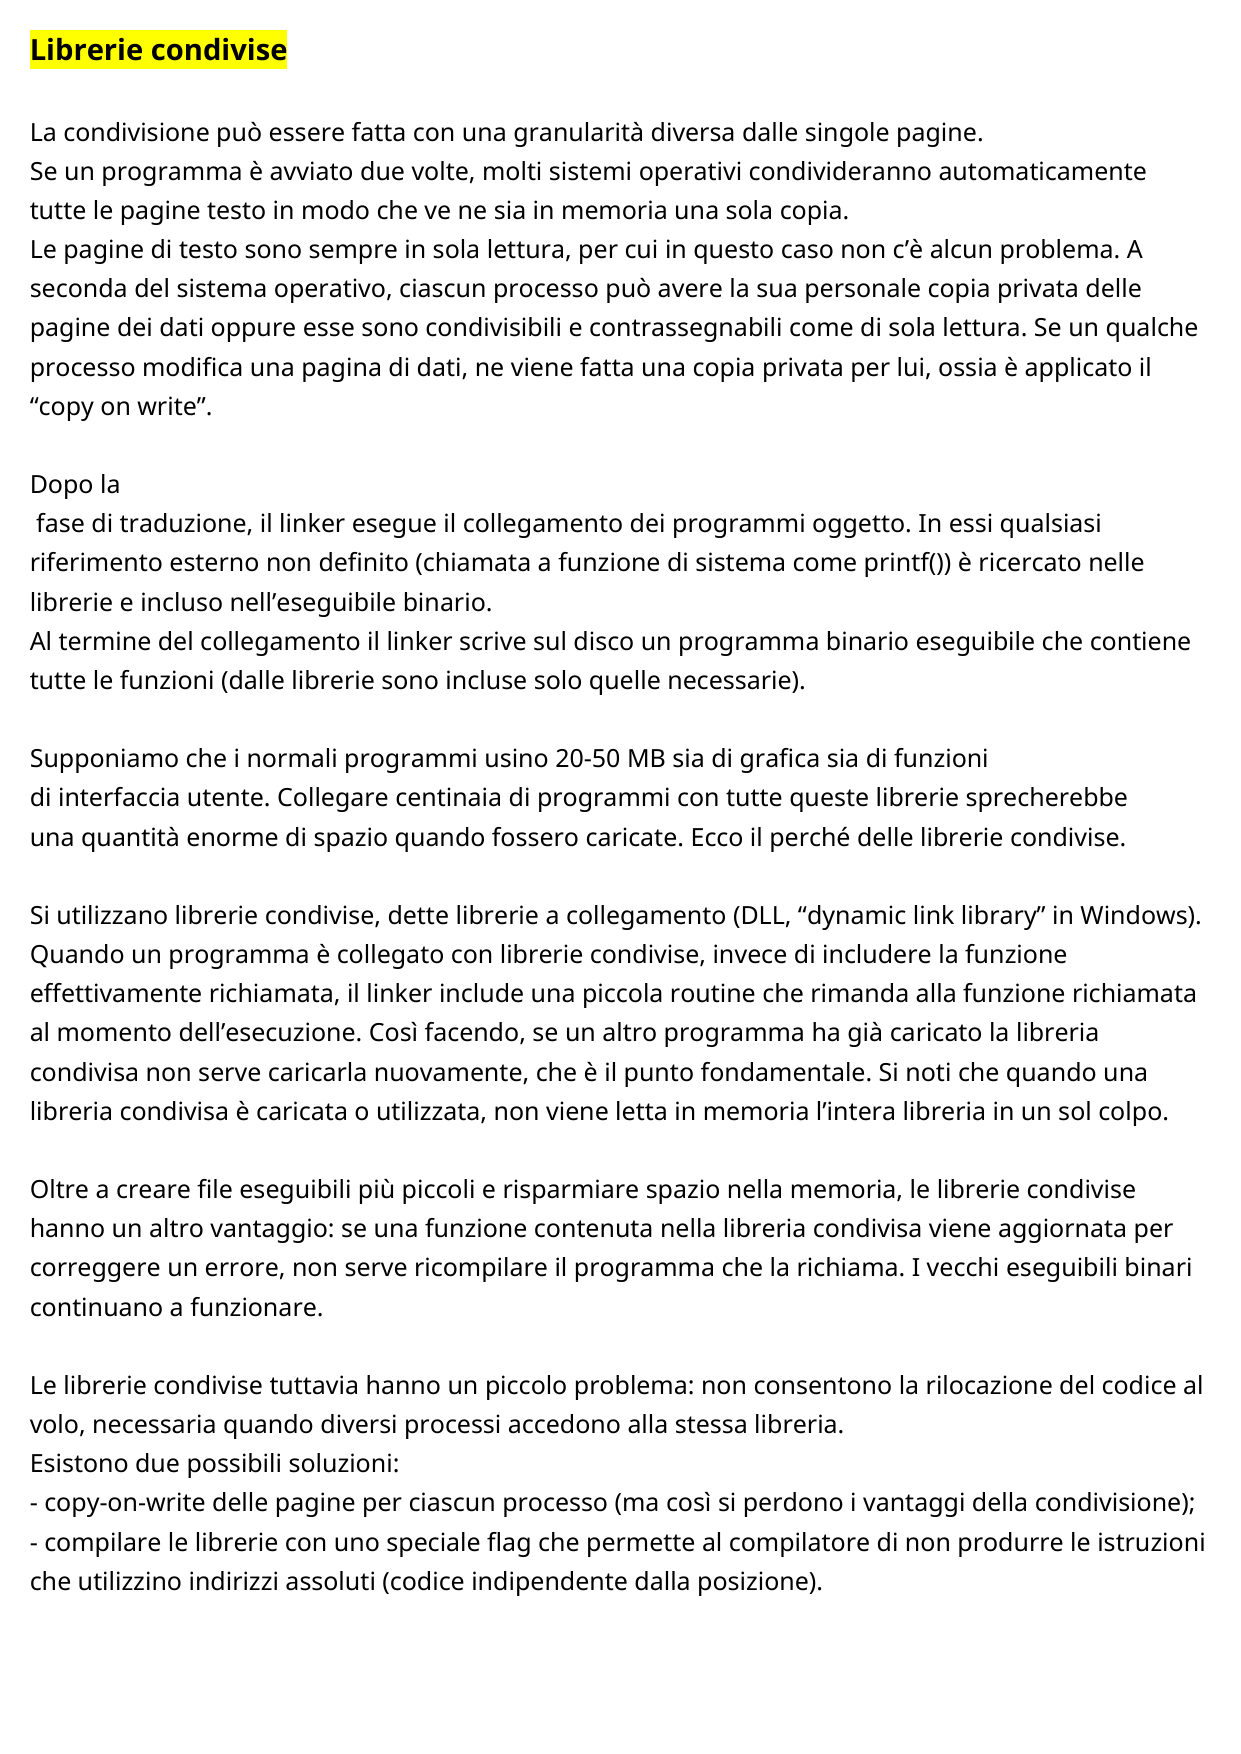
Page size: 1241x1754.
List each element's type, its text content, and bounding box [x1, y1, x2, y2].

text Le librerie condivise tuttavia hanno un piccolo problema: non consentono la rilocazione del codice al volo, necessaria quando diversi processi accedono alla stessa libreria. [29, 1368, 1211, 1441]
text Dopo la [29, 467, 1211, 501]
text Librerie condivise [29, 29, 1211, 69]
text Si utilizzano librerie condivise, dette librerie a collegamento (DLL, “dynamic link library” in Windows). [29, 898, 1211, 932]
text Esistono due possibili soluzioni: [29, 1446, 1211, 1480]
text una quantità enorme di spazio quando fossero caricate. Ecco il perché delle librerie condivise. [29, 819, 1211, 853]
text Le pagine di testo sono sempre in sola lettura, per cui in questo caso non c’è alcun problema. A seconda del sistema operativo, ciascun processo può avere la sua personale copia privata delle pagine dei dati oppure esse sono condivisibili e contrassegnabili come di sola lettura. Se un qualche processo modifica una pagina di dati, ne viene fatta una copia privata per lui, ossia è applicato il “copy on write”. [29, 232, 1211, 422]
text di interfaccia utente. Collegare centinaia di programmi con tutte queste librerie sprecherebbe [29, 780, 1211, 814]
text - copy-on-write delle pagine per ciascun processo (ma così si perdono i vantaggi della condivisione); [29, 1485, 1211, 1519]
text Supponiamo che i normali programmi usino 20-50 MB sia di grafica sia di funzioni [29, 741, 1211, 775]
text Oltre a creare file eseguibili più piccoli e risparmiare spazio nella memoria, le librerie condivise hanno un altro vantaggio: se una funzione contenuta nella libreria condivisa viene aggiornata per correggere un errore, non serve ricompilare il programma che la richiama. I vecchi eseguibili binari continuano a funzionare. [29, 1172, 1211, 1323]
text Se un programma è avviato due volte, molti sistemi operativi condivideranno automaticamente [29, 153, 1211, 187]
text fase di traduzione, il linker esegue il collegamento dei programmi oggetto. In essi qualsiasi riferimento esterno non definito (chiamata a funzione di sistema come printf()) è ricercato nelle librerie e incluso nell’eseguibile binario. [29, 506, 1211, 618]
text Quando un programma è collegato con librerie condivise, invece di includere la funzione effettivamente richiamata, il linker include una piccola routine che rimanda alla funzione richiamata al momento dell’esecuzione. Così facendo, se un altro programma ha già caricato la libreria condivisa non serve caricarla nuovamente, che è il punto fondamentale. Si noti che quando una libreria condivisa è caricata o utilizzata, non viene letta in memoria l’intera libreria in un sol colpo. [29, 937, 1211, 1127]
text Al termine del collegamento il linker scrive sul disco un programma binario eseguibile che contiene tutte le funzioni (dalle librerie sono incluse solo quelle necessarie). [29, 623, 1211, 697]
text tutte le pagine testo in modo che ve ne sia in memoria una sola copia. [29, 193, 1211, 227]
text - compilare le librerie con uno speciale flag che permette al compilatore di non produrre le istruzioni che utilizzino indirizzi assoluti (codice indipendente dalla posizione). [29, 1524, 1211, 1597]
text La condivisione può essere fatta con una granularità diversa dalle singole pagine. [29, 114, 1211, 148]
